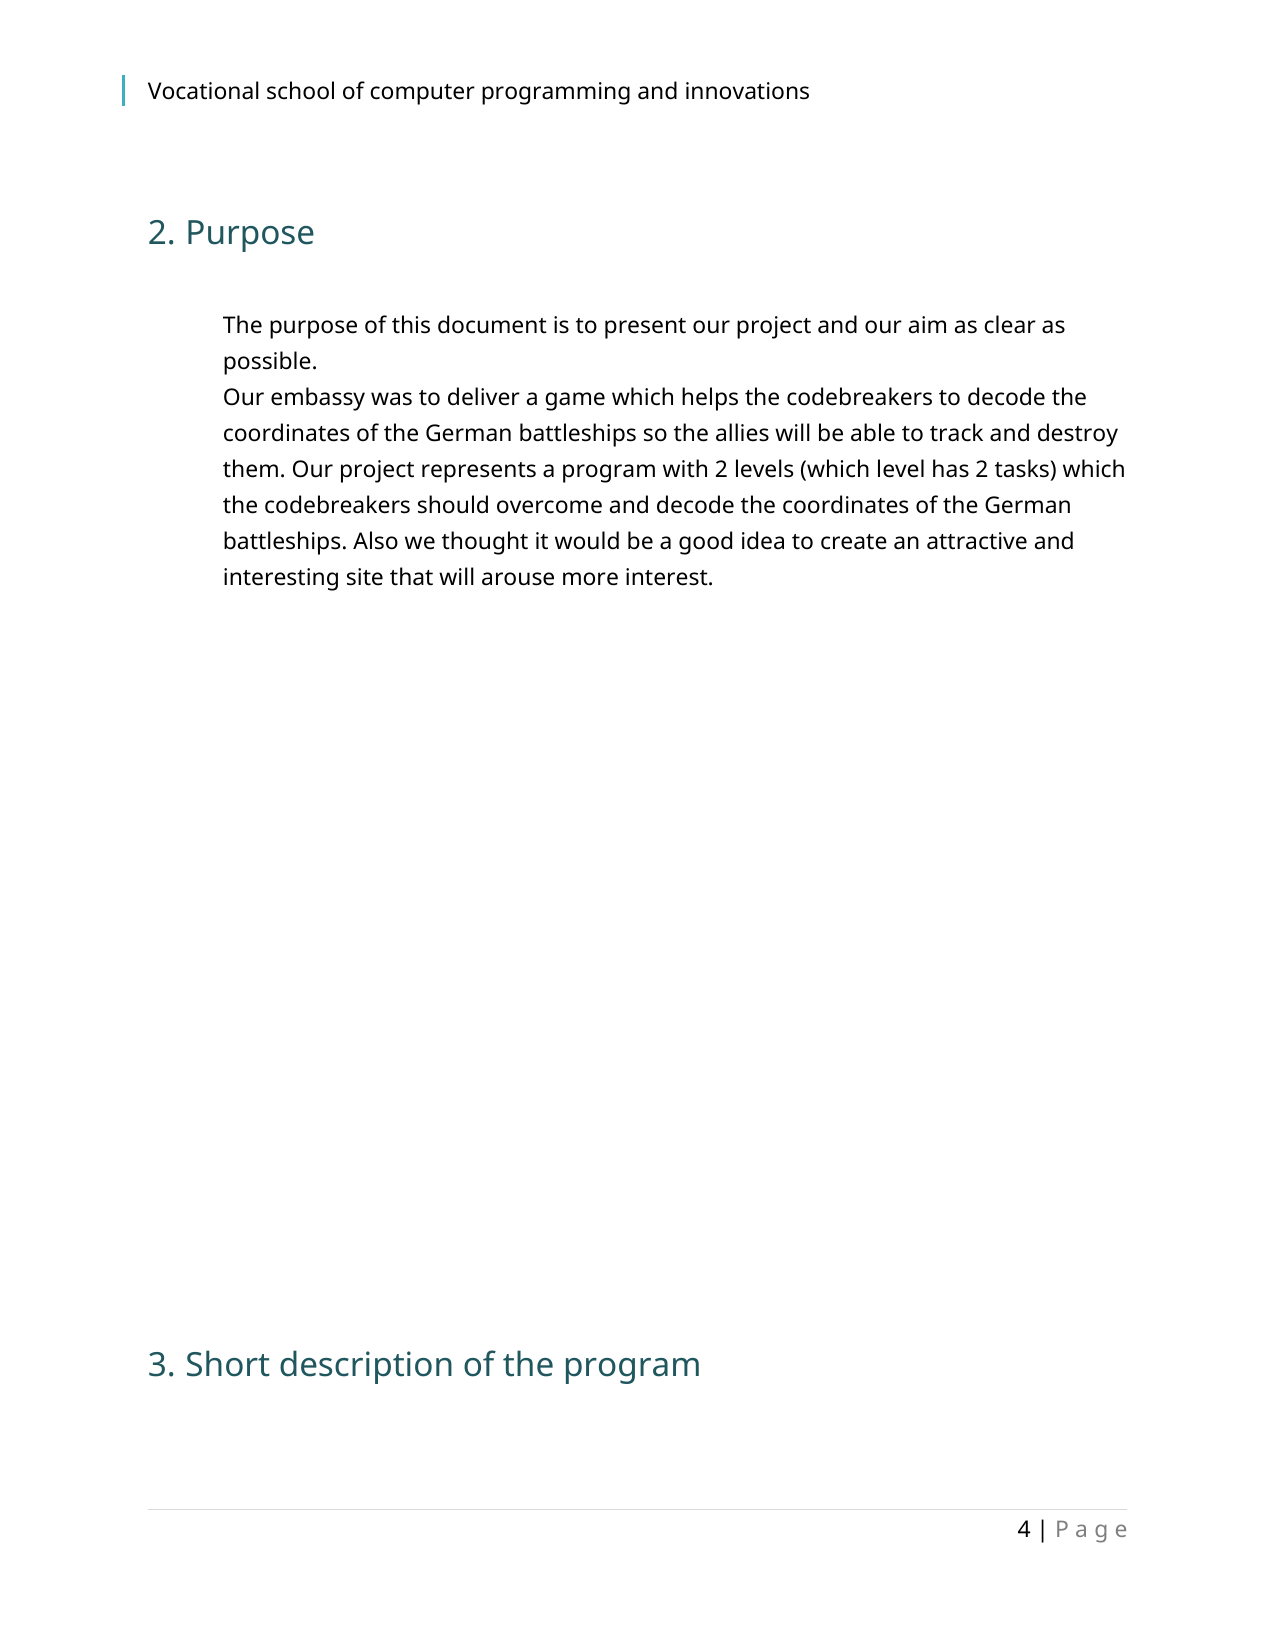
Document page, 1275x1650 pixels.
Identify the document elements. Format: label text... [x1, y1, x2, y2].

list The purpose of this document is to present our project and our aim as clear as possible. [223, 309, 1127, 376]
list Our embassy was to deliver a game which helps the codebreakers to decode the coordinates of the German battleships so the allies will be able to track and destroy them. Our project represents a program with 2 levels (which level has 2 tasks) which the codebreakers should overcome and decode the coordinates of the German battleships. Also we thought it would be a good idea to create an attractive and interesting site that will arouse more interest. [223, 381, 1127, 592]
subtitle Purpose [148, 208, 1127, 254]
subtitle Short description of the program [148, 1340, 1127, 1386]
